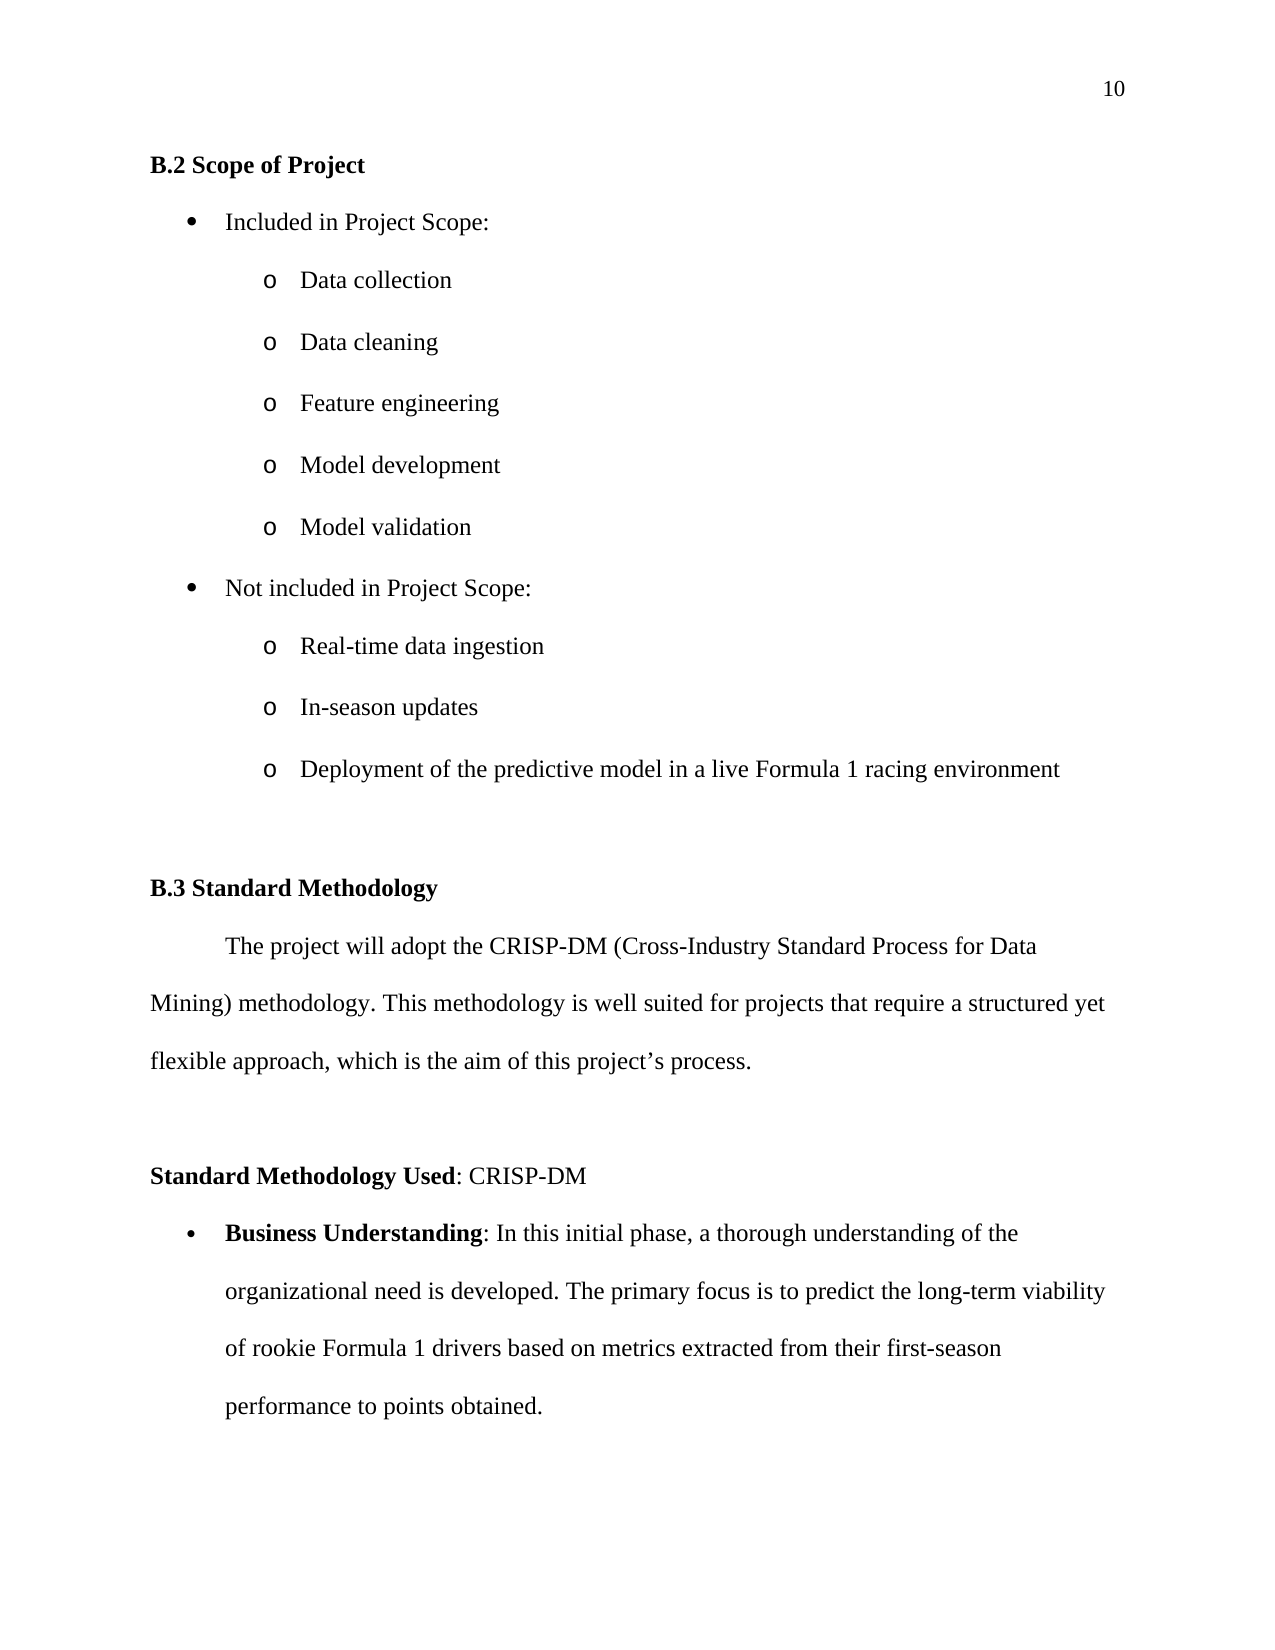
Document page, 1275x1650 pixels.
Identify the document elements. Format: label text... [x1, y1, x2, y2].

list Not included in Project Scope: [187, 573, 1125, 602]
subtitle B.2 Scope of Project [150, 150, 1125, 179]
list Real-time data ingestion [262, 631, 1125, 662]
list In-season updates [262, 692, 1125, 723]
list Deployment of the predictive model in a live Formula 1 racing environment [262, 754, 1125, 785]
subtitle B.3 Standard Methodology [150, 873, 1125, 902]
text The project will adopt the CRISP-DM (Cross-Industry Standard Process for Data Mining) methodology. This methodology is well suited for projects that require a structured yet flexible approach, which is the aim of this project’s process. [150, 931, 1125, 1074]
list Model validation [262, 512, 1125, 542]
list Model development [262, 450, 1125, 481]
list Feature engineering [262, 388, 1125, 419]
list Data cleaning [262, 327, 1125, 357]
text Standard Methodology Used: CRISP-DM [150, 1161, 1125, 1189]
list Data collection [262, 265, 1125, 296]
list Included in Project Scope: [187, 207, 1125, 236]
list Business Understanding: In this initial phase, a thorough understanding of the organizational need is developed. The primary focus is to predict the long-term viability of rookie Formula 1 drivers based on metrics extracted from their first-season performance to points obtained. [187, 1218, 1125, 1419]
